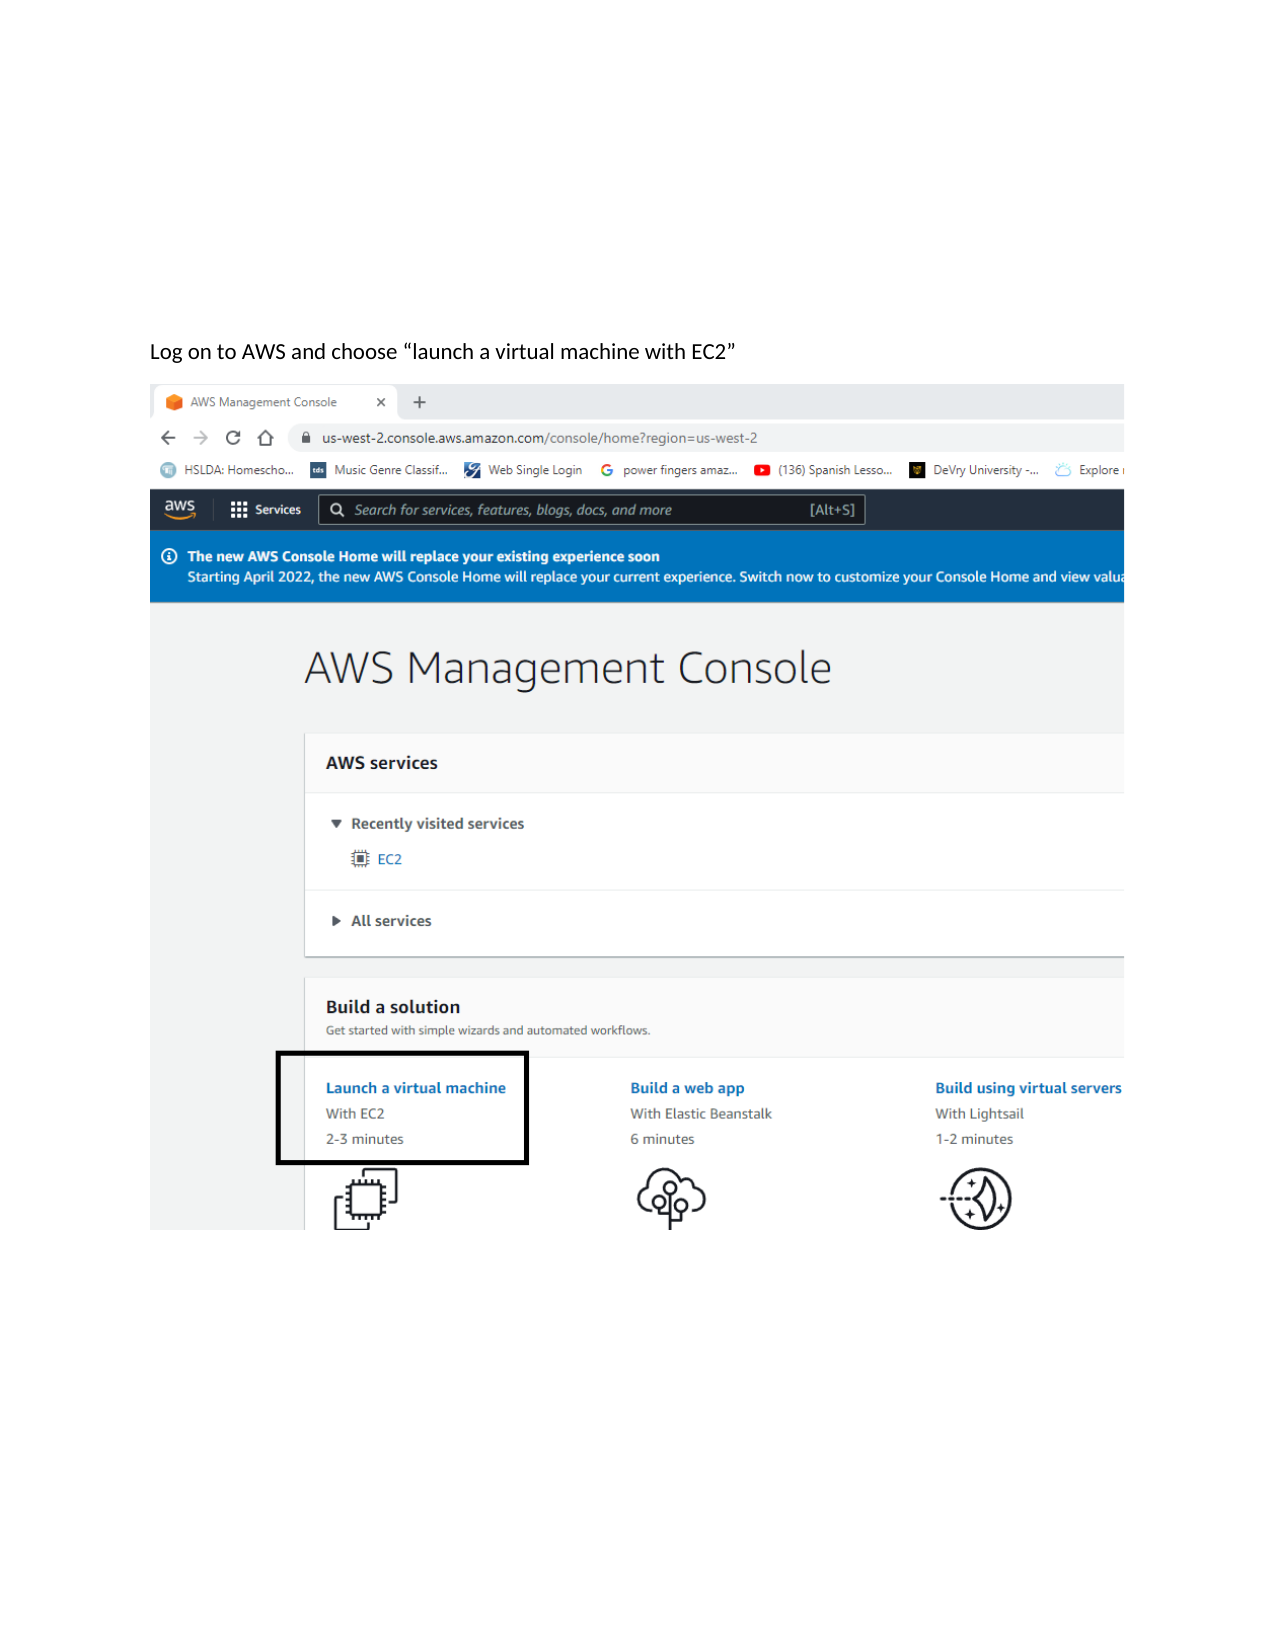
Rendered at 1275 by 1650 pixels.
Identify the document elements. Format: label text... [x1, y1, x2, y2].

text Log on to AWS and choose “launch a virtual machine with EC2” [150, 337, 1125, 366]
picture [150, 384, 1125, 1230]
